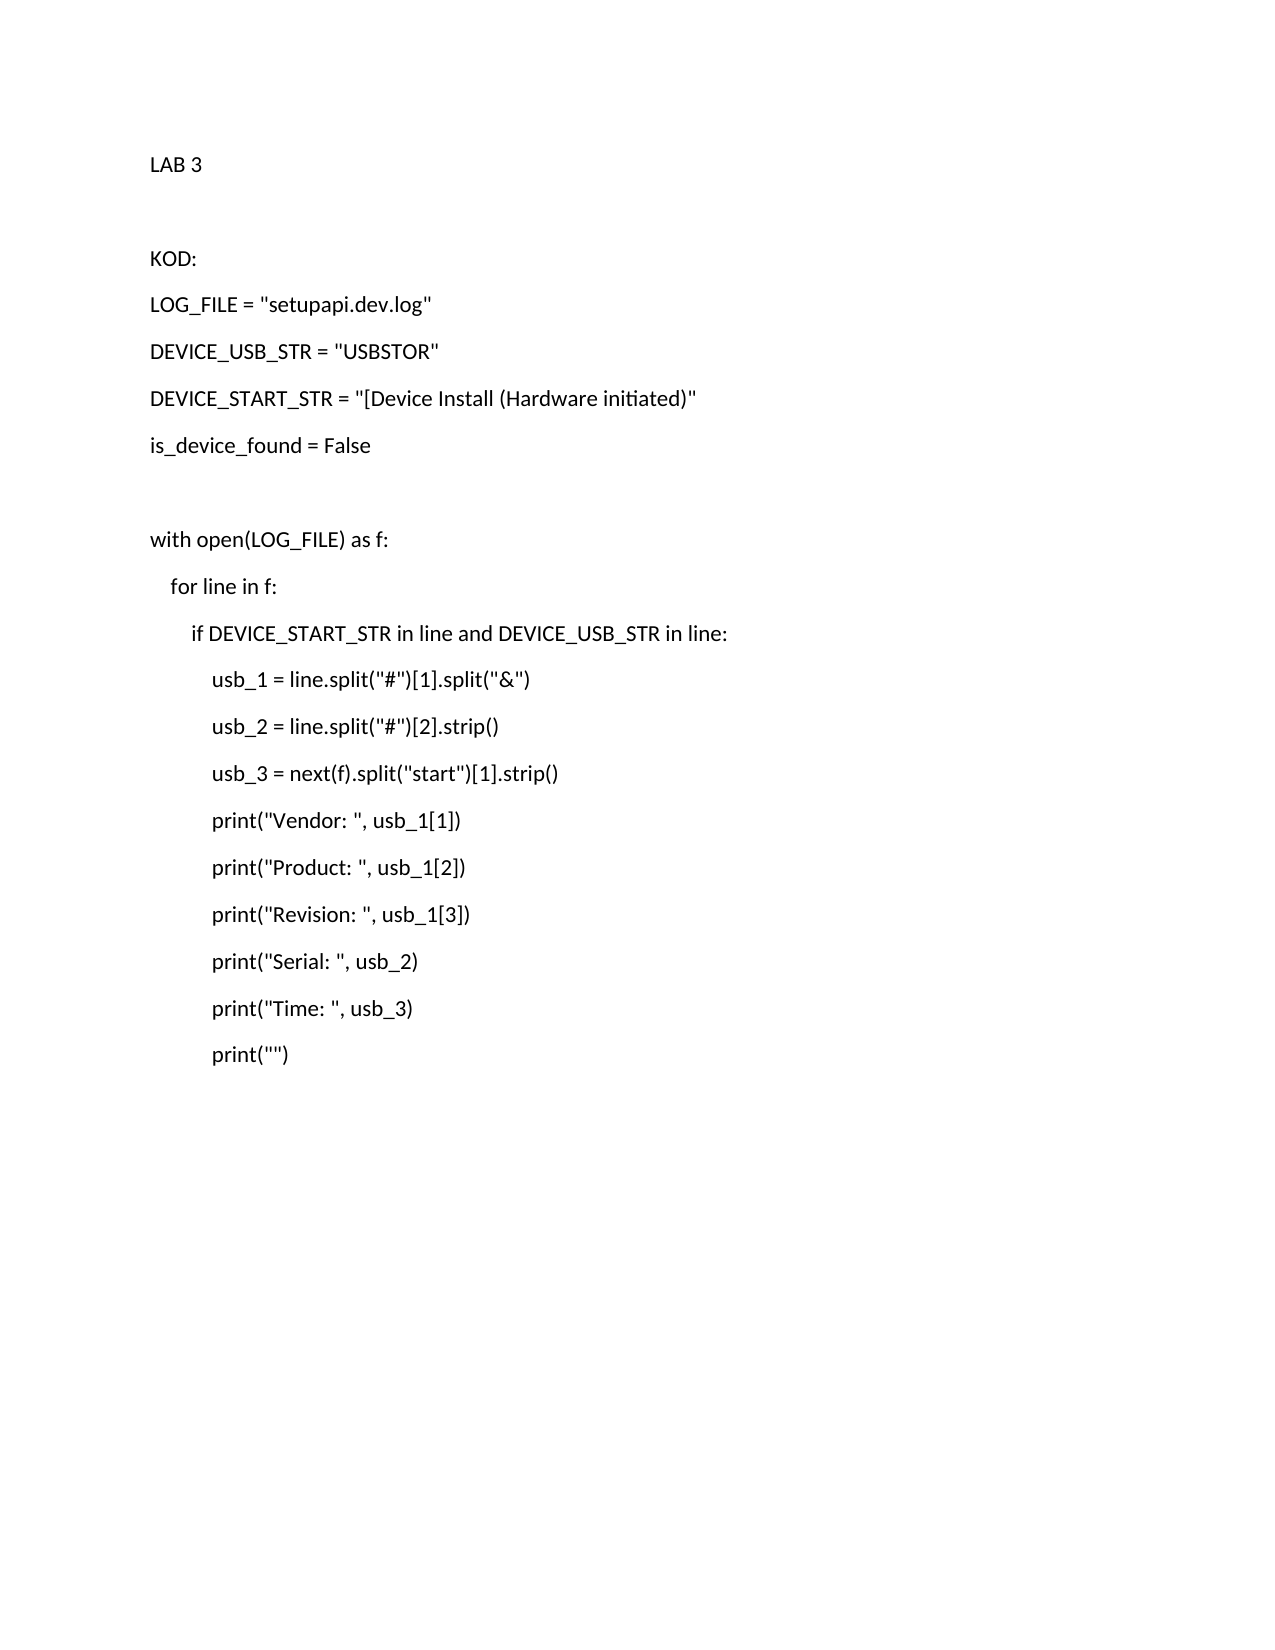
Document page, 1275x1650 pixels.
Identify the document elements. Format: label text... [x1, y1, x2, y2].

text print("Serial: ", usb_2) [150, 947, 1125, 975]
text LOG_FILE = "setupapi.dev.log" [150, 291, 1125, 319]
text DEVICE_START_STR = "[Device Install (Hardware initiated)" [150, 384, 1125, 412]
text for line in f: [150, 572, 1125, 600]
text print("") [150, 1041, 1125, 1069]
text print("Vendor: ", usb_1[1]) [150, 806, 1125, 834]
text usb_1 = line.split("#")[1].split("&") [150, 666, 1125, 694]
text with open(LOG_FILE) as f: [150, 525, 1125, 553]
text usb_3 = next(f).split("start")[1].strip() [150, 759, 1125, 787]
text is_device_found = False [150, 431, 1125, 459]
text if DEVICE_START_STR in line and DEVICE_USB_STR in line: [150, 619, 1125, 647]
text print("Product: ", usb_1[2]) [150, 853, 1125, 881]
text KOD: [150, 244, 1125, 272]
text print("Revision: ", usb_1[3]) [150, 900, 1125, 928]
text usb_2 = line.split("#")[2].strip() [150, 712, 1125, 741]
text print("Time: ", usb_3) [150, 994, 1125, 1022]
text LAB 3 [150, 150, 1125, 178]
text DEVICE_USB_STR = "USBSTOR" [150, 337, 1125, 366]
